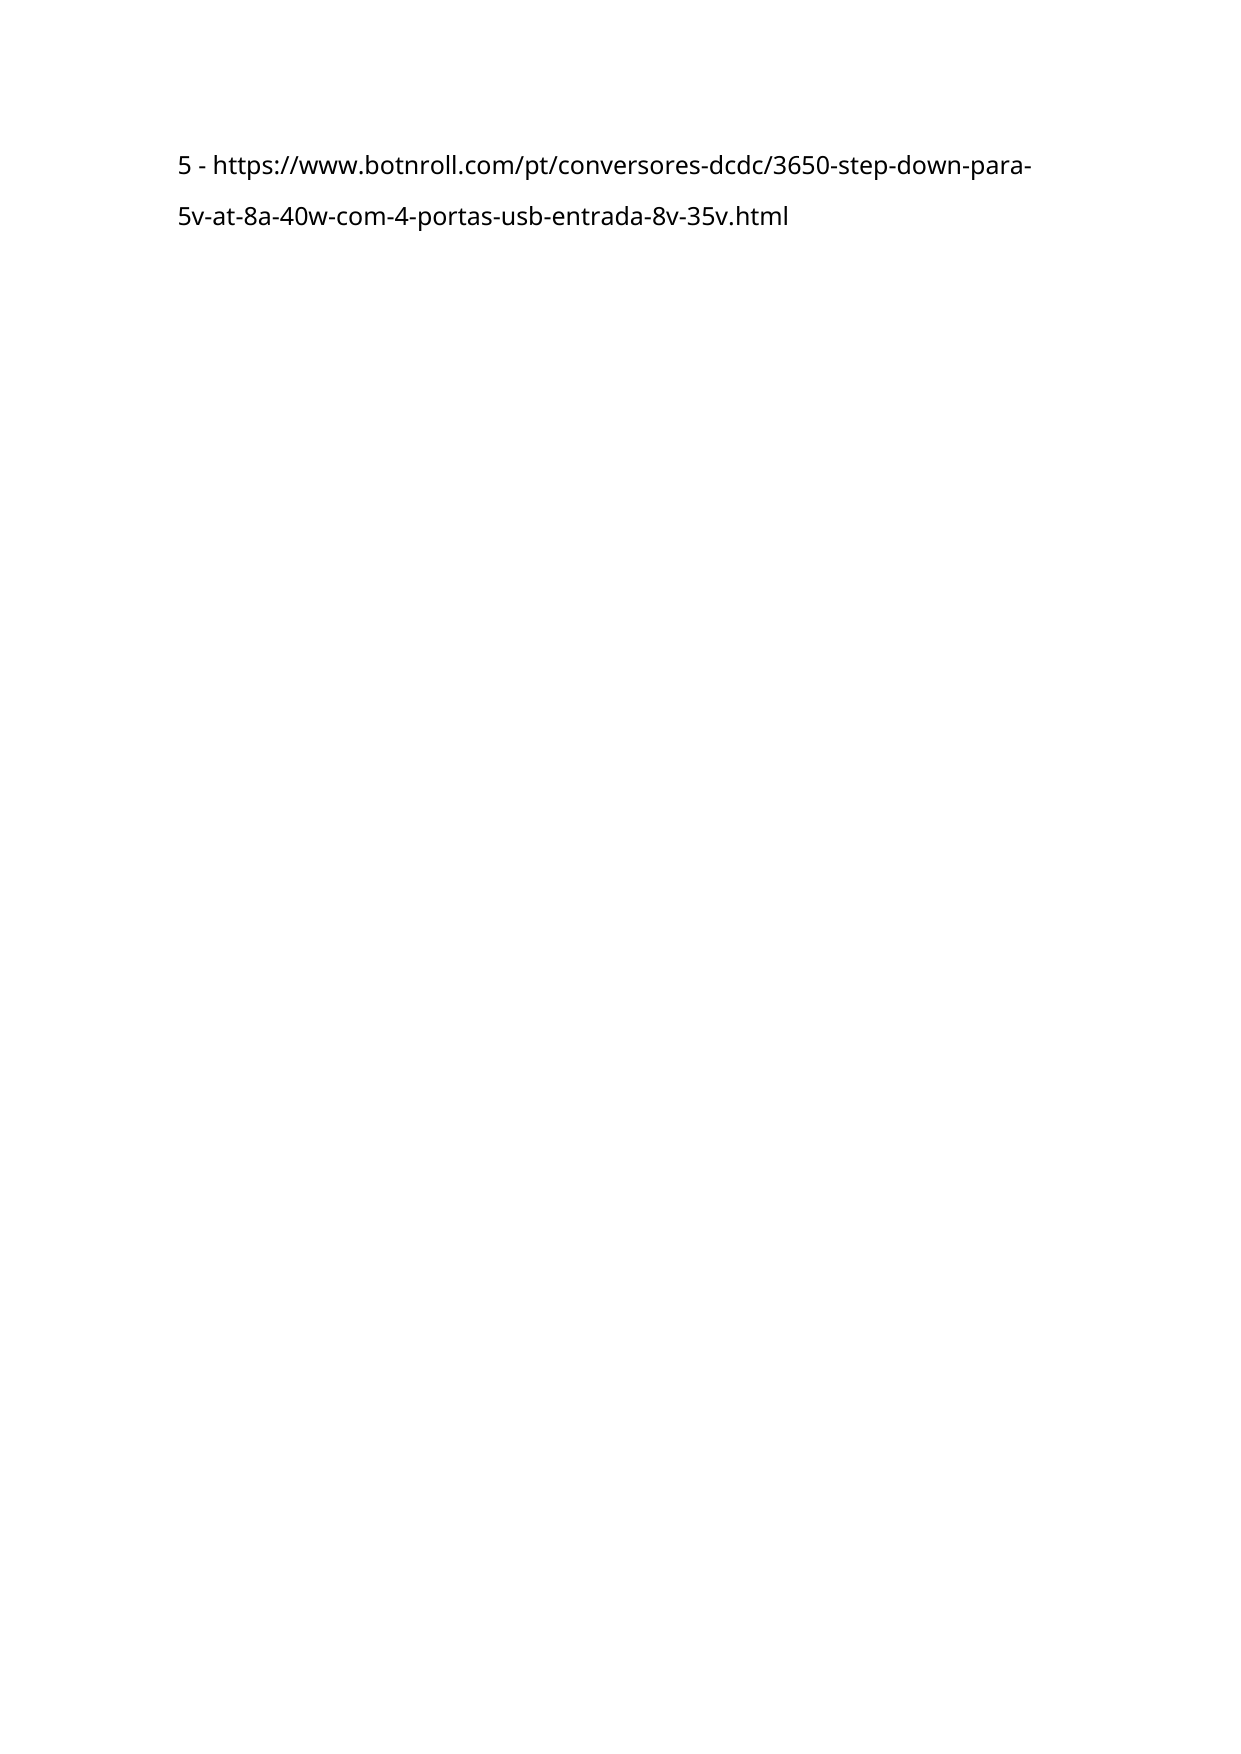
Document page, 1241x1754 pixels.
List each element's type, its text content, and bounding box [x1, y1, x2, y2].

text 5 - https://www.botnroll.com/pt/conversores-dcdc/3650-step-down-para-5v-at-8a-40w-com-4-portas-usb-entrada-8v-35v.html [177, 148, 1063, 233]
